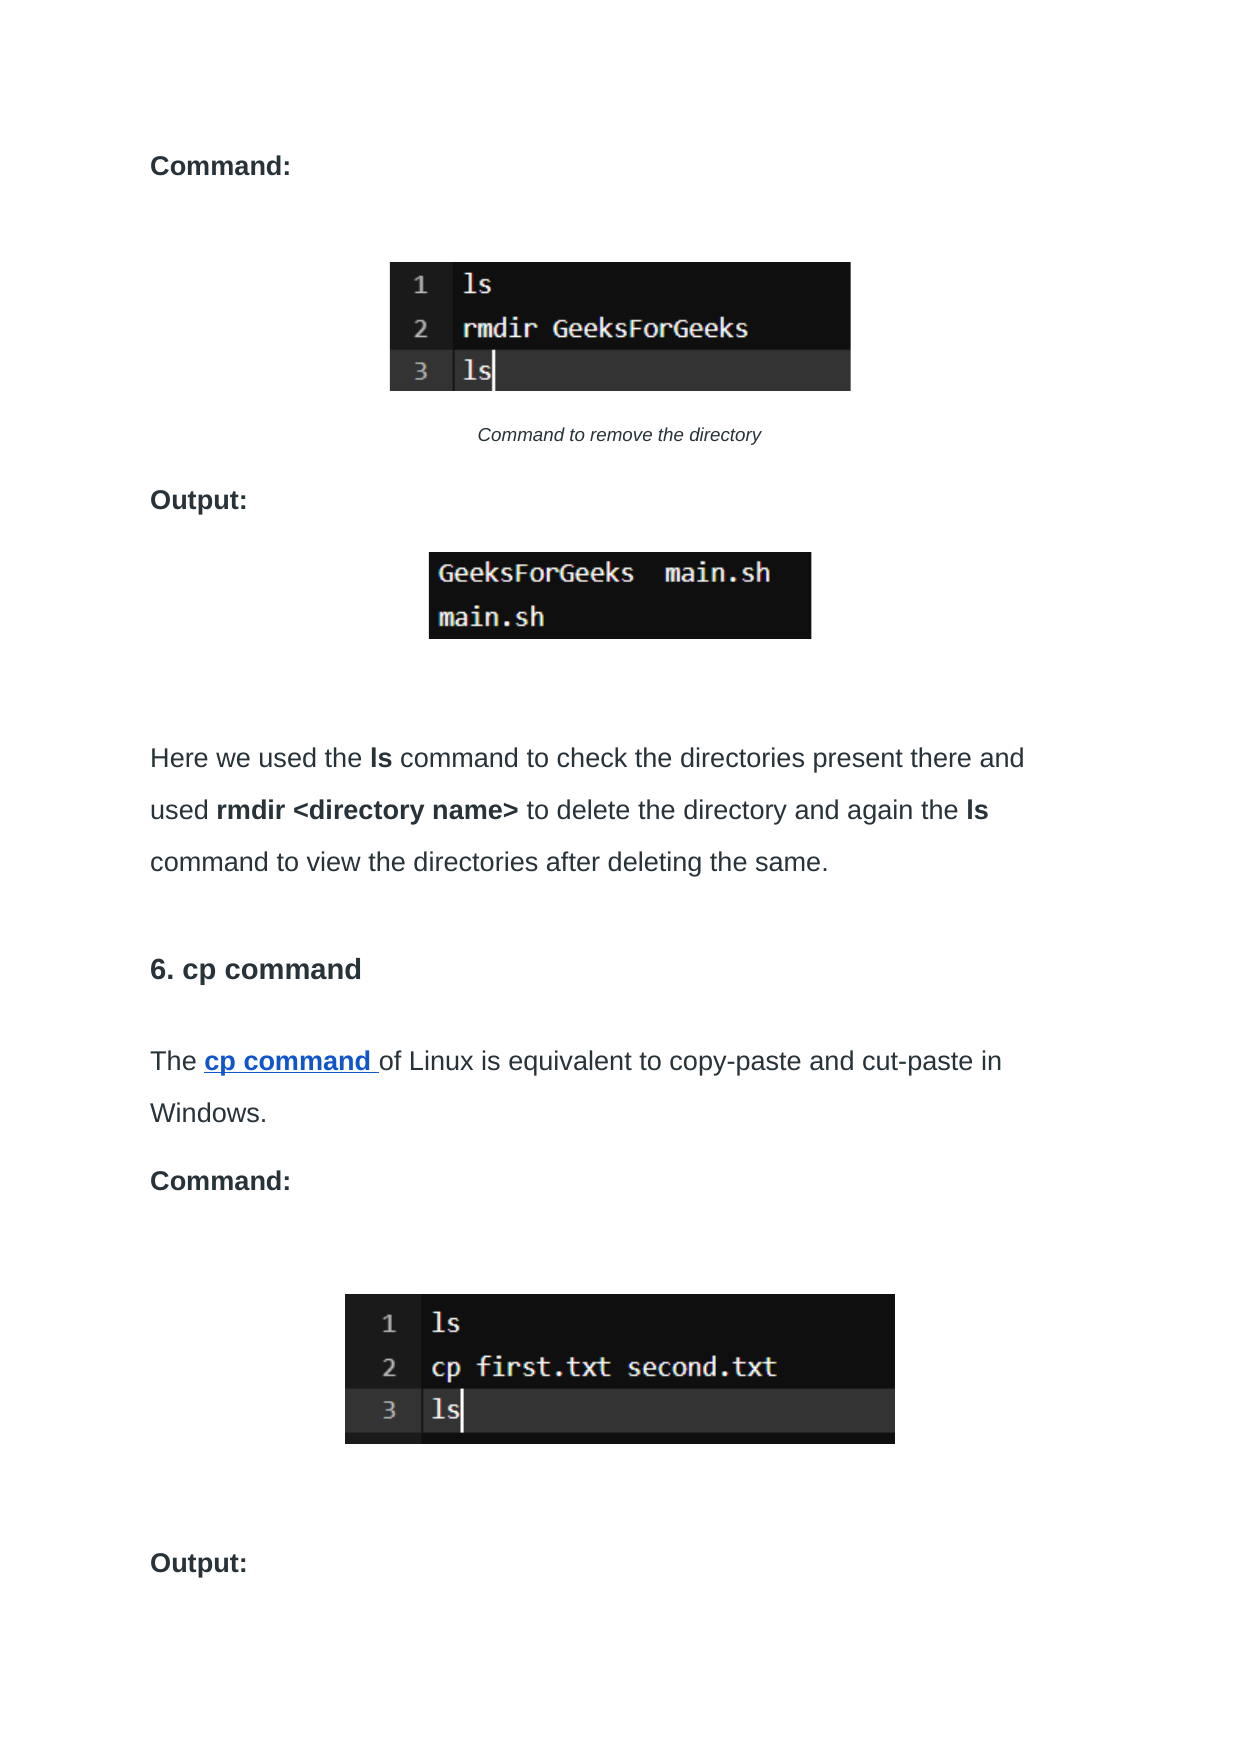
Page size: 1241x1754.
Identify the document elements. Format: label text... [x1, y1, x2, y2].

picture [345, 1294, 895, 1444]
text Output: [150, 484, 1090, 515]
text Command: [150, 150, 1090, 228]
text Command: [150, 1165, 1090, 1196]
subtitle 6. cp command [150, 952, 1090, 985]
text Output: [150, 1547, 1090, 1579]
text Command to remove the directory [150, 424, 1090, 446]
text Here we used the ls command to check the directories present there and used rmdir <directory name> to delete the directory and again the ls command to view the directories after deleting the same. [150, 742, 1090, 877]
text The cp command of Linux is equivalent to copy-paste and cut-paste in Windows. [150, 1045, 1090, 1128]
picture [428, 552, 812, 639]
picture [389, 262, 851, 391]
